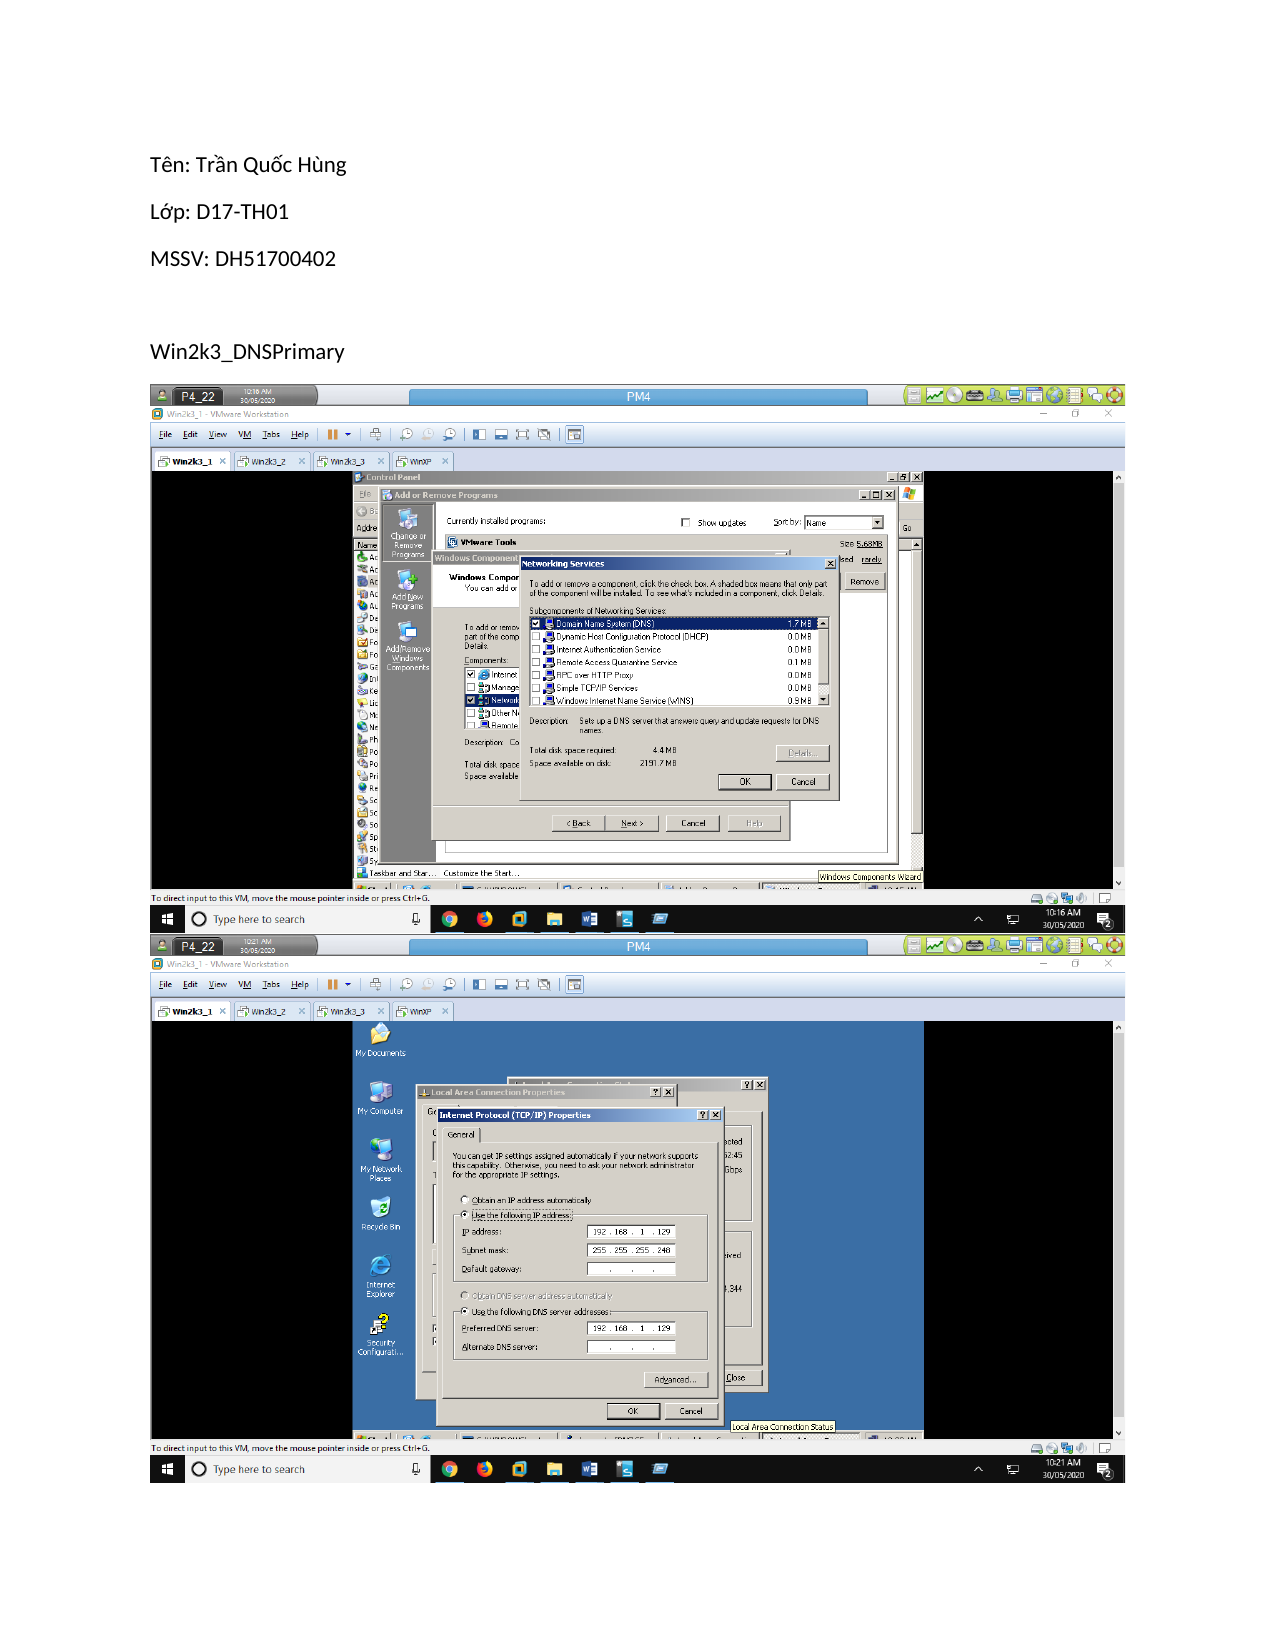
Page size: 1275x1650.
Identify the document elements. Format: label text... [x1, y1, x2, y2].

picture [150, 934, 1125, 1483]
text Lớp: D17-TH01 [150, 197, 1125, 225]
text MSSV: DH51700402 [150, 244, 1125, 272]
text Tên: Trần Quốc Hùng [150, 150, 1125, 178]
text Win2k3_DNSPrimary [150, 337, 1125, 366]
picture [150, 384, 1125, 933]
